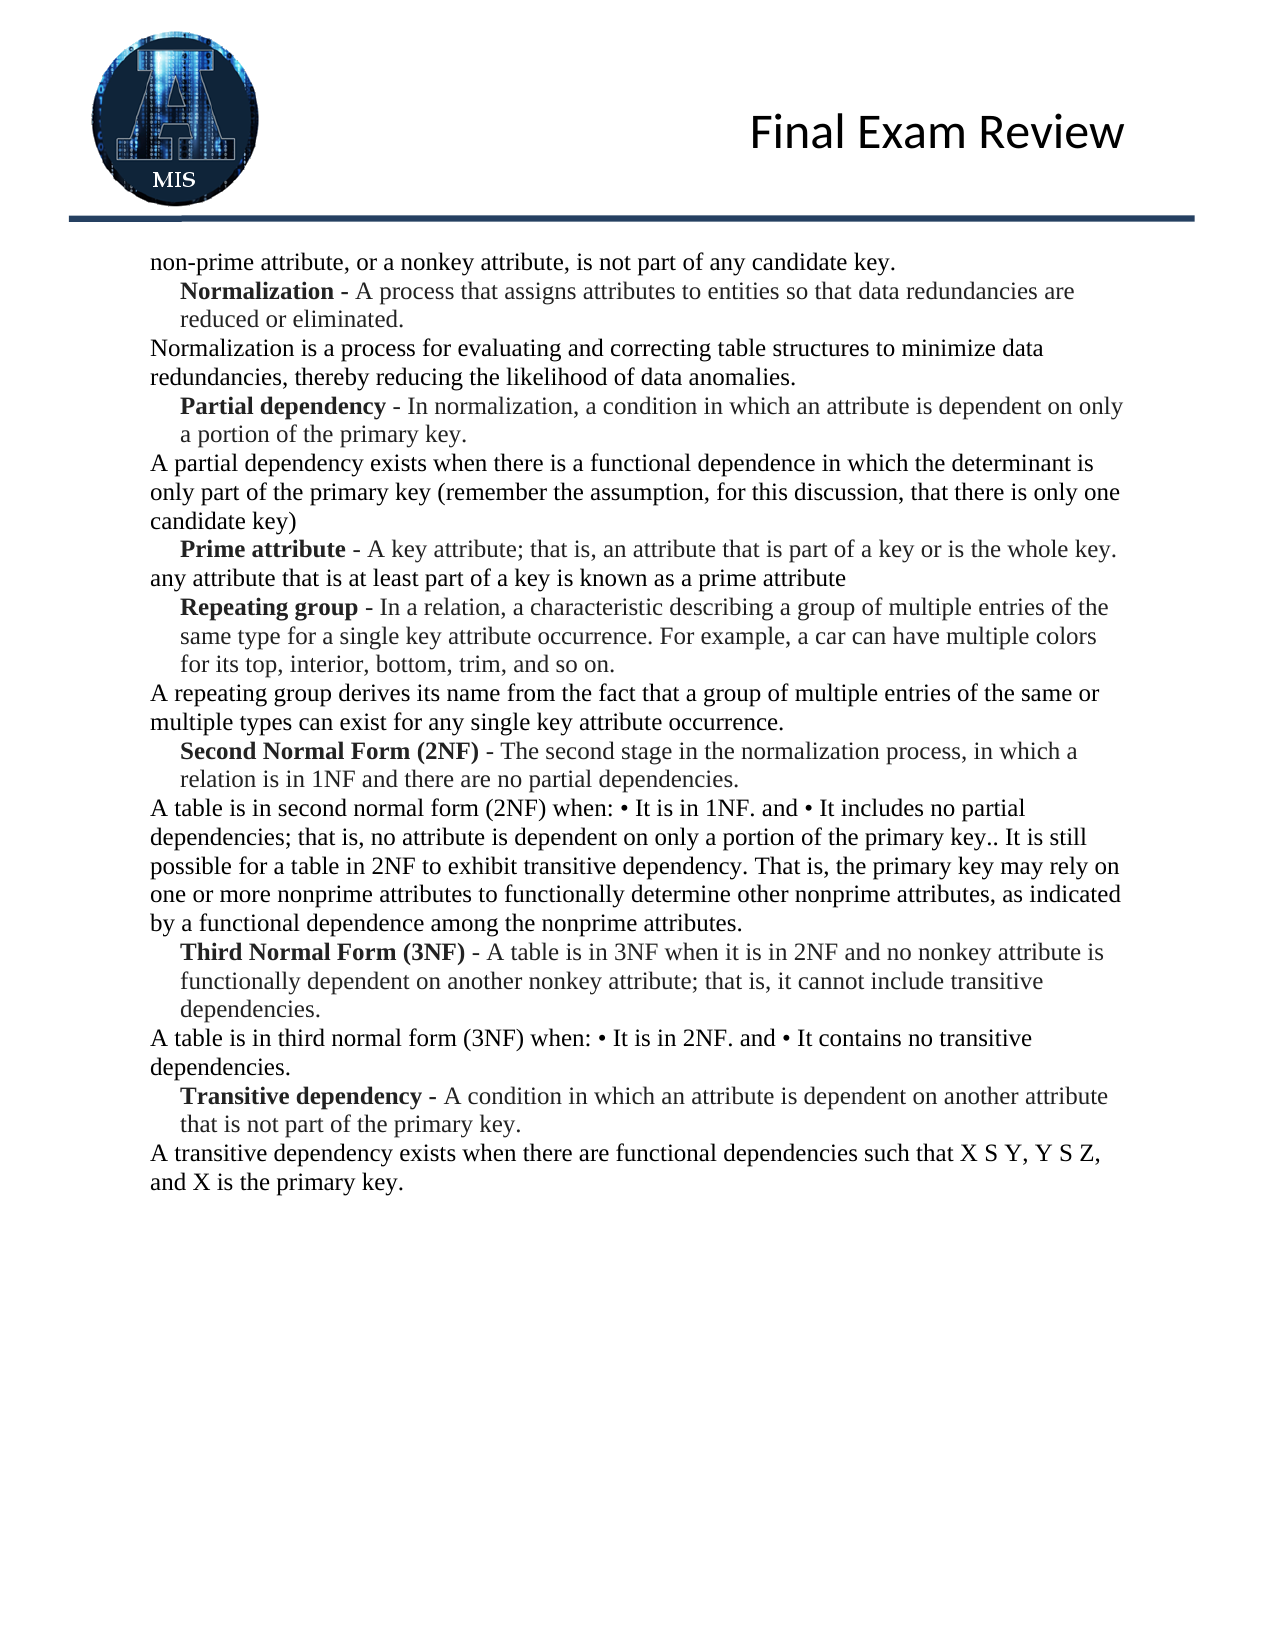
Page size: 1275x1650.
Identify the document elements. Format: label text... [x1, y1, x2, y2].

text A repeating group derives its name from the fact that a group of multiple entries of the same or multiple types can exist for any single key attribute occurrence. [150, 678, 1125, 736]
text Second Normal Form (2NF) - The second stage in the normalization process, in which a relation is in 1NF and there are no partial dependencies. [180, 736, 1125, 793]
text Prime attribute - A key attribute; that is, an attribute that is part of a key or is the whole key. [150, 534, 1125, 563]
text A partial dependency exists when there is a functional dependence in which the determinant is only part of the primary key (remember the assumption, for this discussion, that there is only one candidate key) [150, 448, 1125, 534]
text Repeating group - In a relation, a characteristic describing a group of multiple entries of the same type for a single key attribute occurrence. For example, a car can have multiple colors for its top, interior, bottom, trim, and so on. [180, 592, 1125, 678]
text non-prime attribute, or a nonkey attribute, is not part of any candidate key. [150, 247, 1125, 276]
text Transitive dependency - A condition in which an attribute is dependent on another attribute that is not part of the primary key. [180, 1081, 1125, 1138]
text Normalization is a process for evaluating and correcting table structures to minimize data redundancies, thereby reducing the likelihood of data anomalies. [150, 333, 1125, 391]
text A transitive dependency exists when there are functional dependencies such that X S Y, Y S Z, and X is the primary key. [150, 1138, 1125, 1196]
text Partial dependency - In normalization, a condition in which an attribute is dependent on only a portion of the primary key. [180, 391, 1125, 448]
text A table is in second normal form (2NF) when: • It is in 1NF. and • It includes no partial dependencies; that is, no attribute is dependent on only a portion of the primary key.. It is still possible for a table in 2NF to exhibit transitive dependency. That is, the primary key may rely on one or more nonprime attributes to functionally determine other nonprime attributes, as indicated by a functional dependence among the nonprime attributes. [150, 793, 1125, 937]
text Third Normal Form (3NF) - A table is in 3NF when it is in 2NF and no nonkey attribute is functionally dependent on another nonkey attribute; that is, it cannot include transitive dependencies. [180, 937, 1125, 1023]
text Normalization - A process that assigns attributes to entities so that data redundancies are reduced or eliminated. [180, 276, 1125, 333]
picture [81, 28, 266, 213]
text A table is in third normal form (3NF) when: • It is in 2NF. and • It contains no transitive dependencies. [150, 1023, 1125, 1081]
text any attribute that is at least part of a key is known as a prime attribute [150, 563, 1125, 592]
